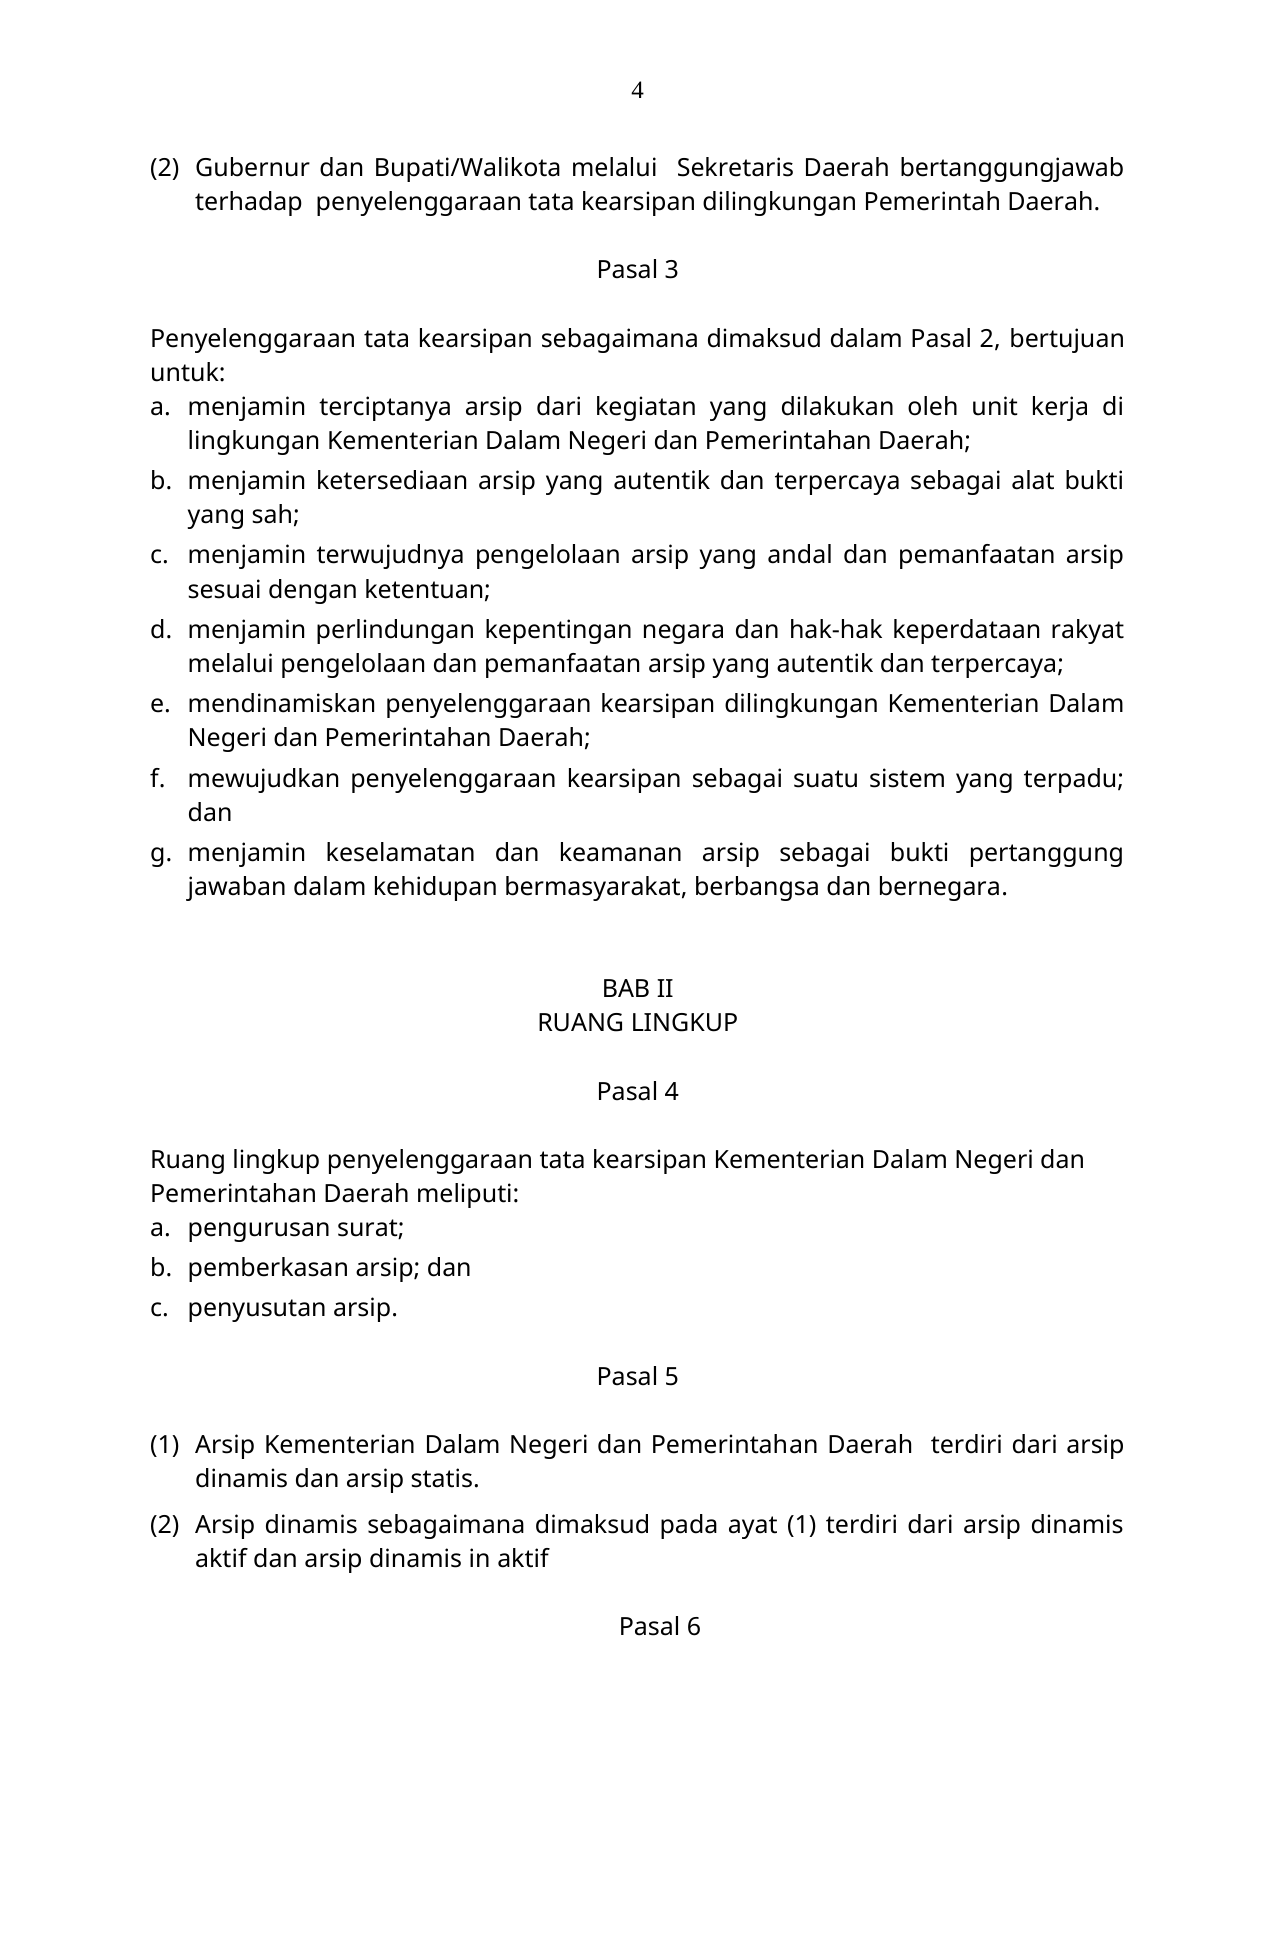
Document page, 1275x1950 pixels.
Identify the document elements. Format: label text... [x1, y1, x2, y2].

list mewujudkan penyelenggaraan kearsipan sebagai suatu sistem yang terpadu; dan [150, 760, 1125, 828]
text Pasal 6 [194, 1609, 1125, 1643]
text Pasal 3 [150, 252, 1125, 286]
list menjamin perlindungan kepentingan negara dan hak-hak keperdataan rakyat melalui pengelolaan dan pemanfaatan arsip yang autentik dan terpercaya; [150, 612, 1125, 680]
text Penyelenggaraan tata kearsipan sebagaimana dimaksud dalam Pasal 2, bertujuan untuk: [150, 320, 1125, 388]
list Gubernur dan Bupati/Walikota melalui Sekretaris Daerah bertanggungjawab terhadap penyelenggaraan tata kearsipan dilingkungan Pemerintah Daerah. [150, 150, 1125, 218]
list menjamin terwujudnya pengelolaan arsip yang andal dan pemanfaatan arsip sesuai dengan ketentuan; [150, 537, 1125, 605]
list menjamin terciptanya arsip dari kegiatan yang dilakukan oleh unit kerja di lingkungan Kementerian Dalam Negeri dan Pemerintahan Daerah; [150, 388, 1125, 457]
text Pasal 4 [150, 1073, 1125, 1107]
list penyusutan arsip. [150, 1290, 1125, 1324]
list mendinamiskan penyelenggaraan kearsipan dilingkungan Kementerian Dalam Negeri dan Pemerintahan Daerah; [150, 686, 1125, 754]
text Pasal 5 [150, 1358, 1125, 1392]
list Arsip dinamis sebagaimana dimaksud pada ayat (1) terdiri dari arsip dinamis aktif dan arsip dinamis in aktif [150, 1507, 1125, 1575]
list menjamin ketersediaan arsip yang autentik dan terpercaya sebagai alat bukti yang sah; [150, 463, 1125, 531]
text BAB II [150, 971, 1125, 1005]
text RUANG LINGKUP [150, 1005, 1125, 1039]
list menjamin keselamatan dan keamanan arsip sebagai bukti pertanggung jawaban dalam kehidupan bermasyarakat, berbangsa dan bernegara. [150, 835, 1125, 903]
list pemberkasan arsip; dan [150, 1250, 1125, 1284]
list Arsip Kementerian Dalam Negeri dan Pemerintahan Daerah terdiri dari arsip dinamis dan arsip statis. [150, 1426, 1125, 1494]
text Ruang lingkup penyelenggaraan tata kearsipan Kementerian Dalam Negeri dan Pemerintahan Daerah meliputi: [150, 1141, 1125, 1209]
list pengurusan surat; [150, 1209, 1125, 1243]
